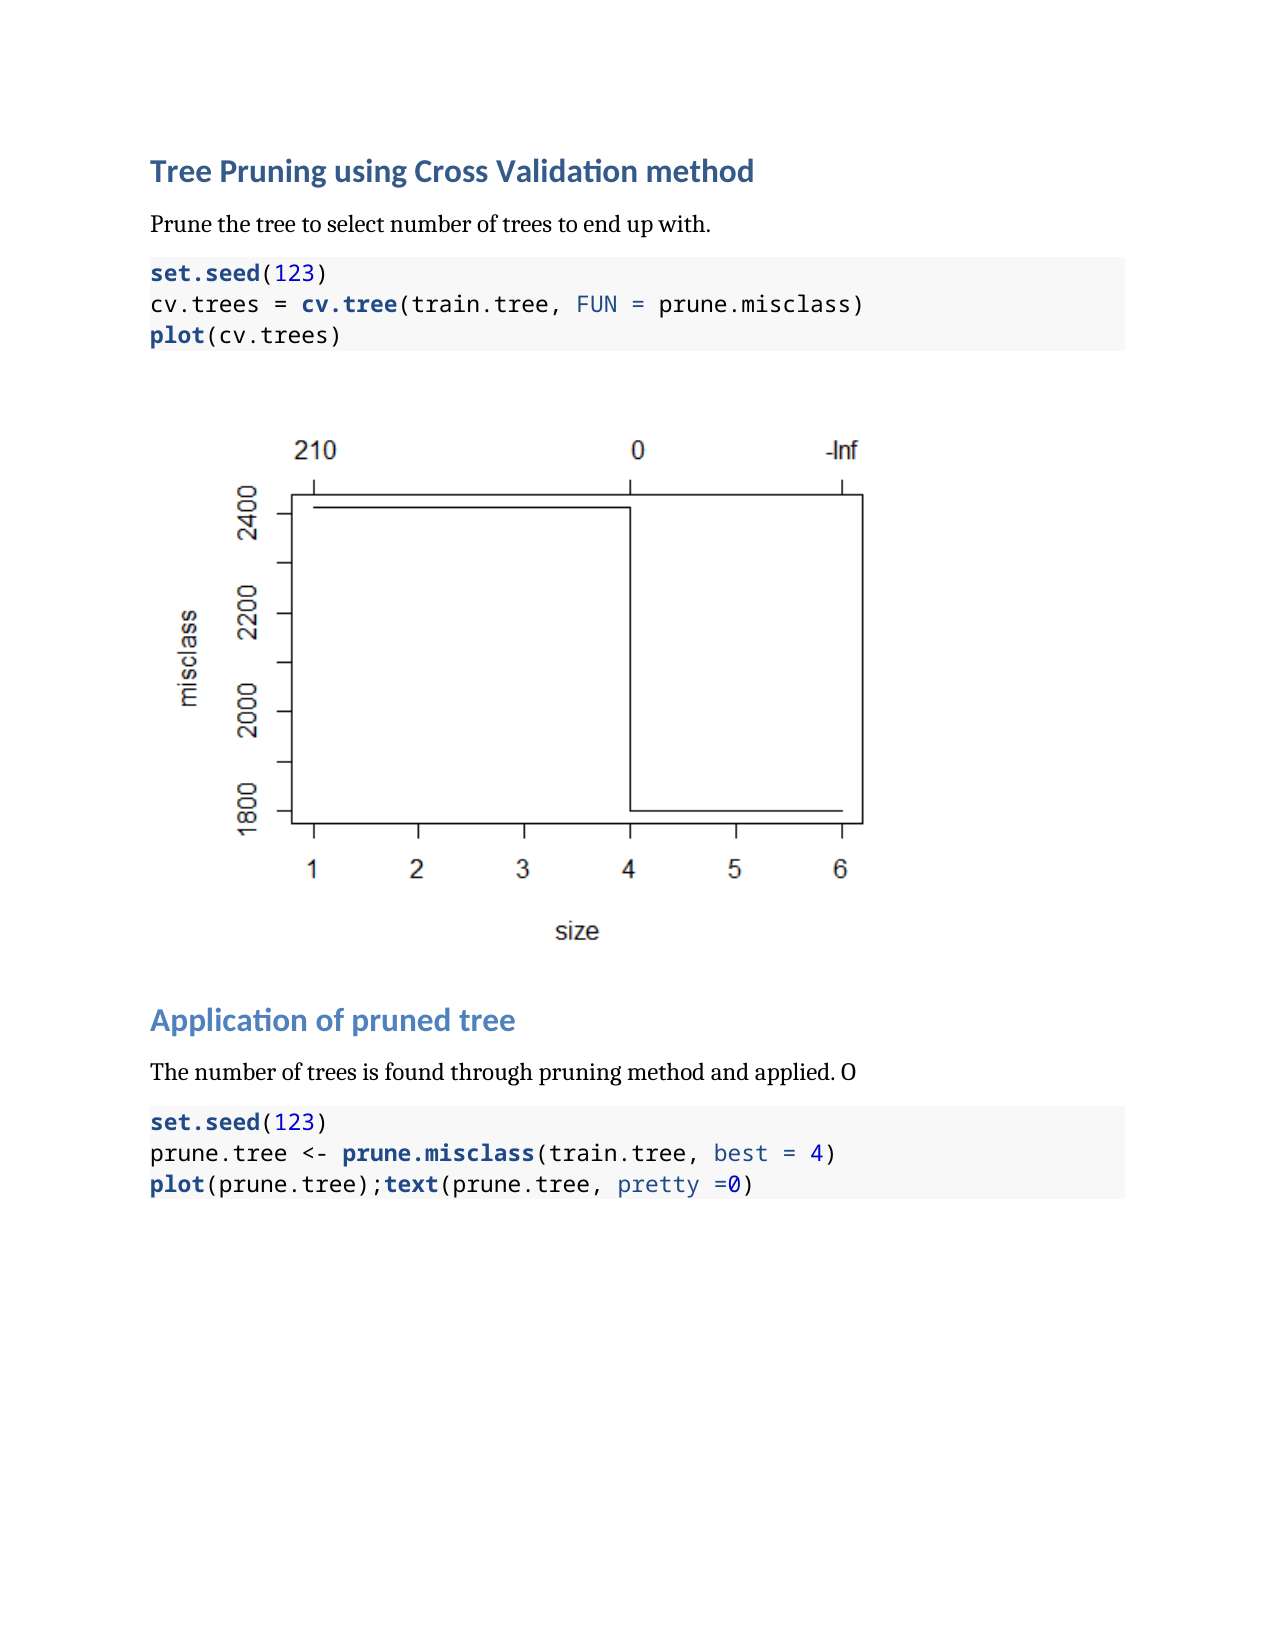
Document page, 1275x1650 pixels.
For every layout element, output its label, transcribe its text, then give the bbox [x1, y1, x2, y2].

text set.seed(123) prune.tree <- prune.misclass(train.tree, best = 4) plot(prune.tree);text(prune.tree, pretty =0) [329, 1106, 1125, 1199]
picture [168, 371, 927, 978]
subtitle Tree Pruning using Cross Validation method [150, 150, 1125, 191]
subtitle Application of pruned tree [150, 999, 1125, 1039]
text The number of trees is found through pruning method and applied. O [150, 1058, 1125, 1087]
text set.seed(123) cv.trees = cv.tree(train.tree, FUN = prune.misclass) plot(cv.trees) [150, 257, 1125, 351]
text Prune the tree to select number of trees to end up with. [150, 209, 1125, 238]
